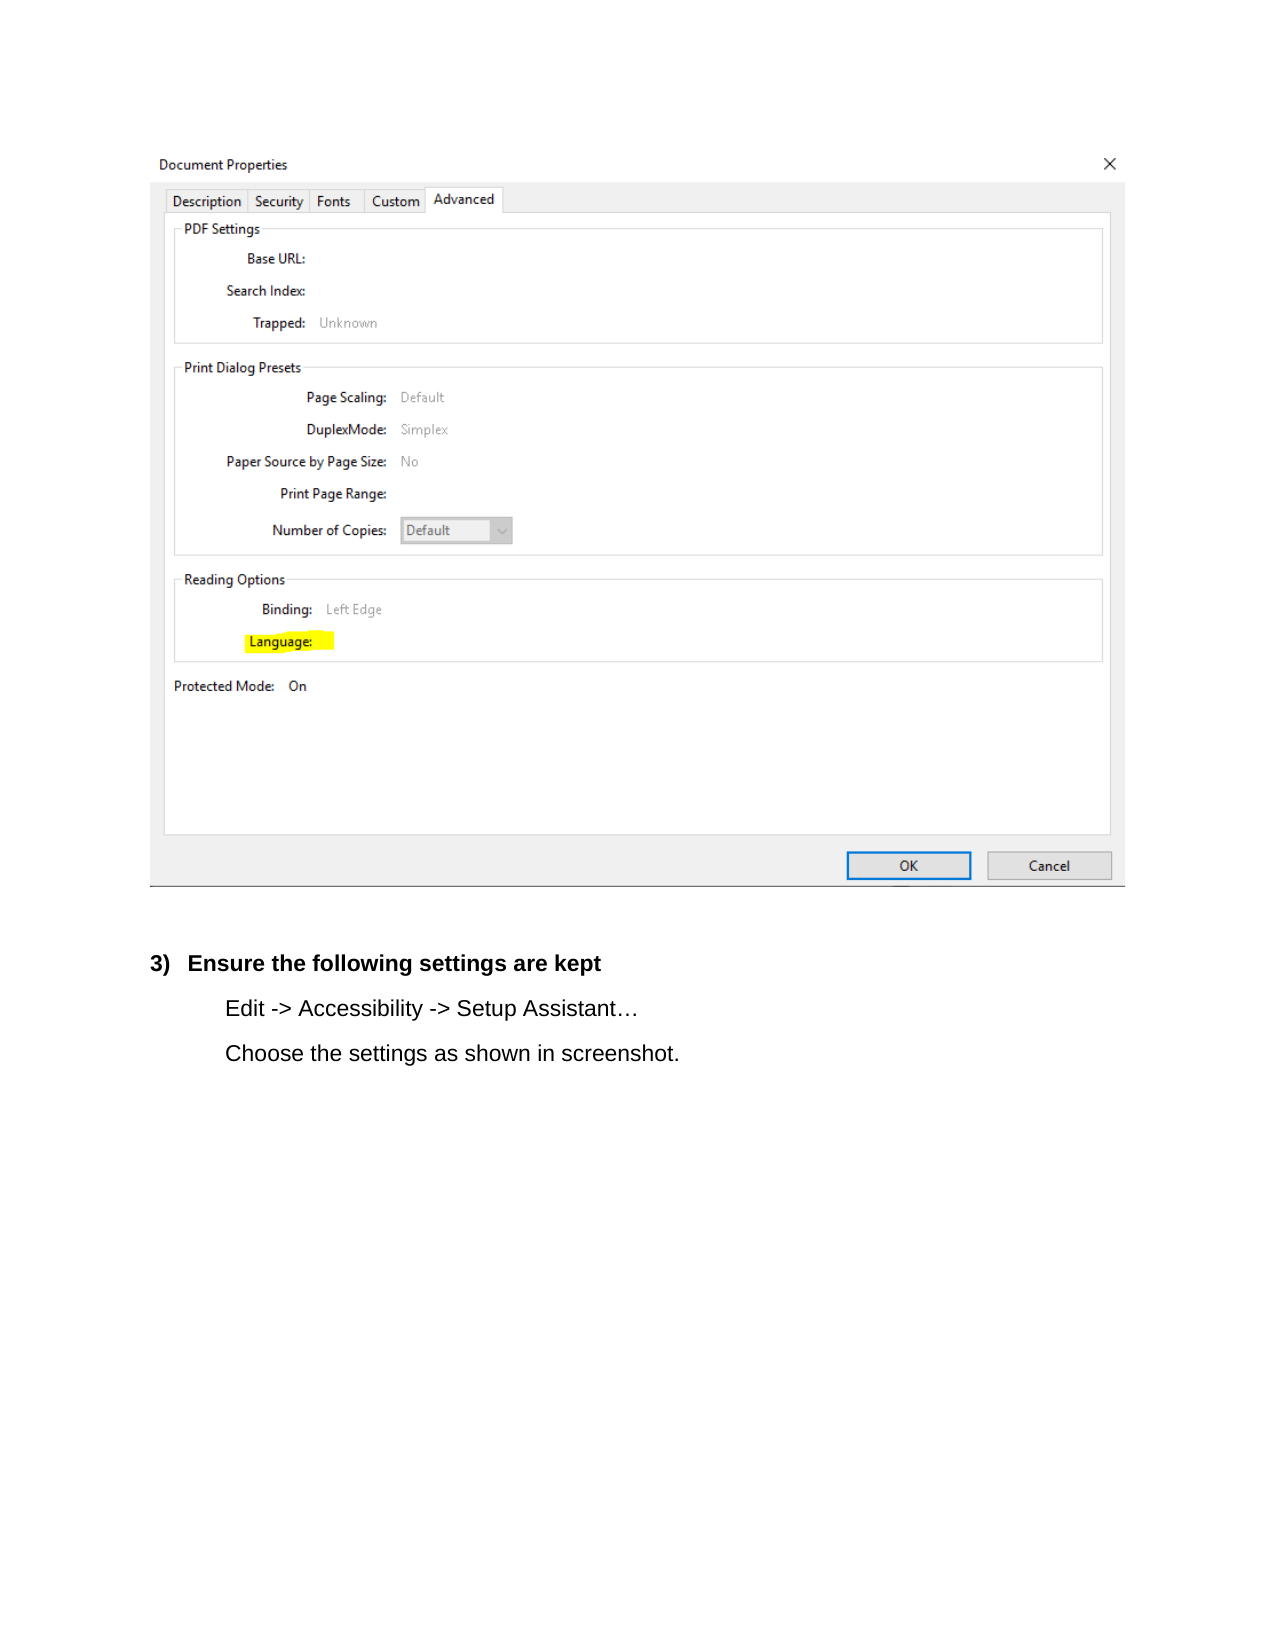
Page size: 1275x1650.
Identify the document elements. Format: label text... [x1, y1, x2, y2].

text Edit -> Accessibility -> Setup Assistant… [225, 995, 1125, 1022]
picture [150, 150, 1125, 887]
text Choose the settings as shown in screenshot. [225, 1040, 1125, 1067]
list Ensure the following settings are kept [150, 950, 1125, 976]
